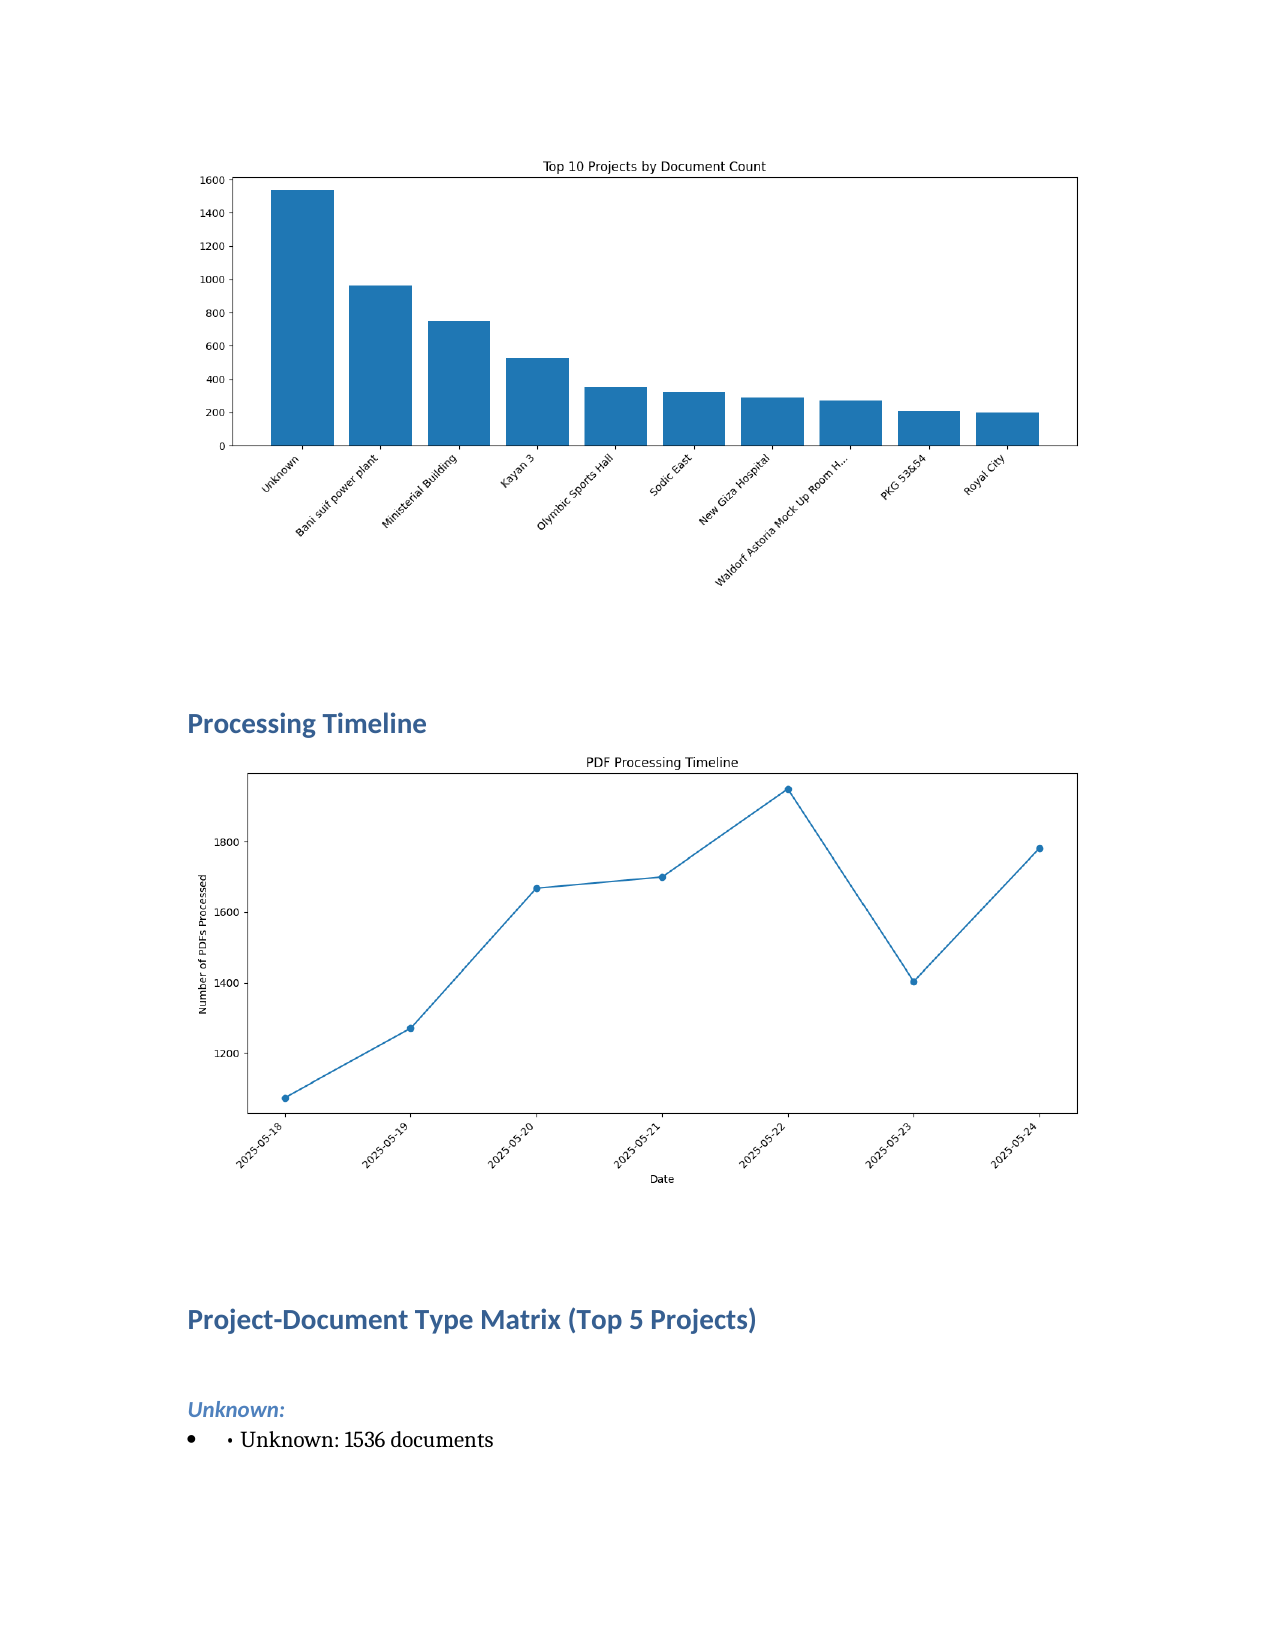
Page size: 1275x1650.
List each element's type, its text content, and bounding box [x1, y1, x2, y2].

list • Unknown: 1536 documents [187, 1427, 1087, 1453]
subtitle Processing Timeline [187, 705, 1087, 741]
picture [187, 745, 1088, 1196]
subtitle Unknown: [187, 1362, 1087, 1423]
subtitle Project-Document Type Matrix (Top 5 Projects) [187, 1301, 1087, 1336]
picture [187, 150, 1088, 600]
